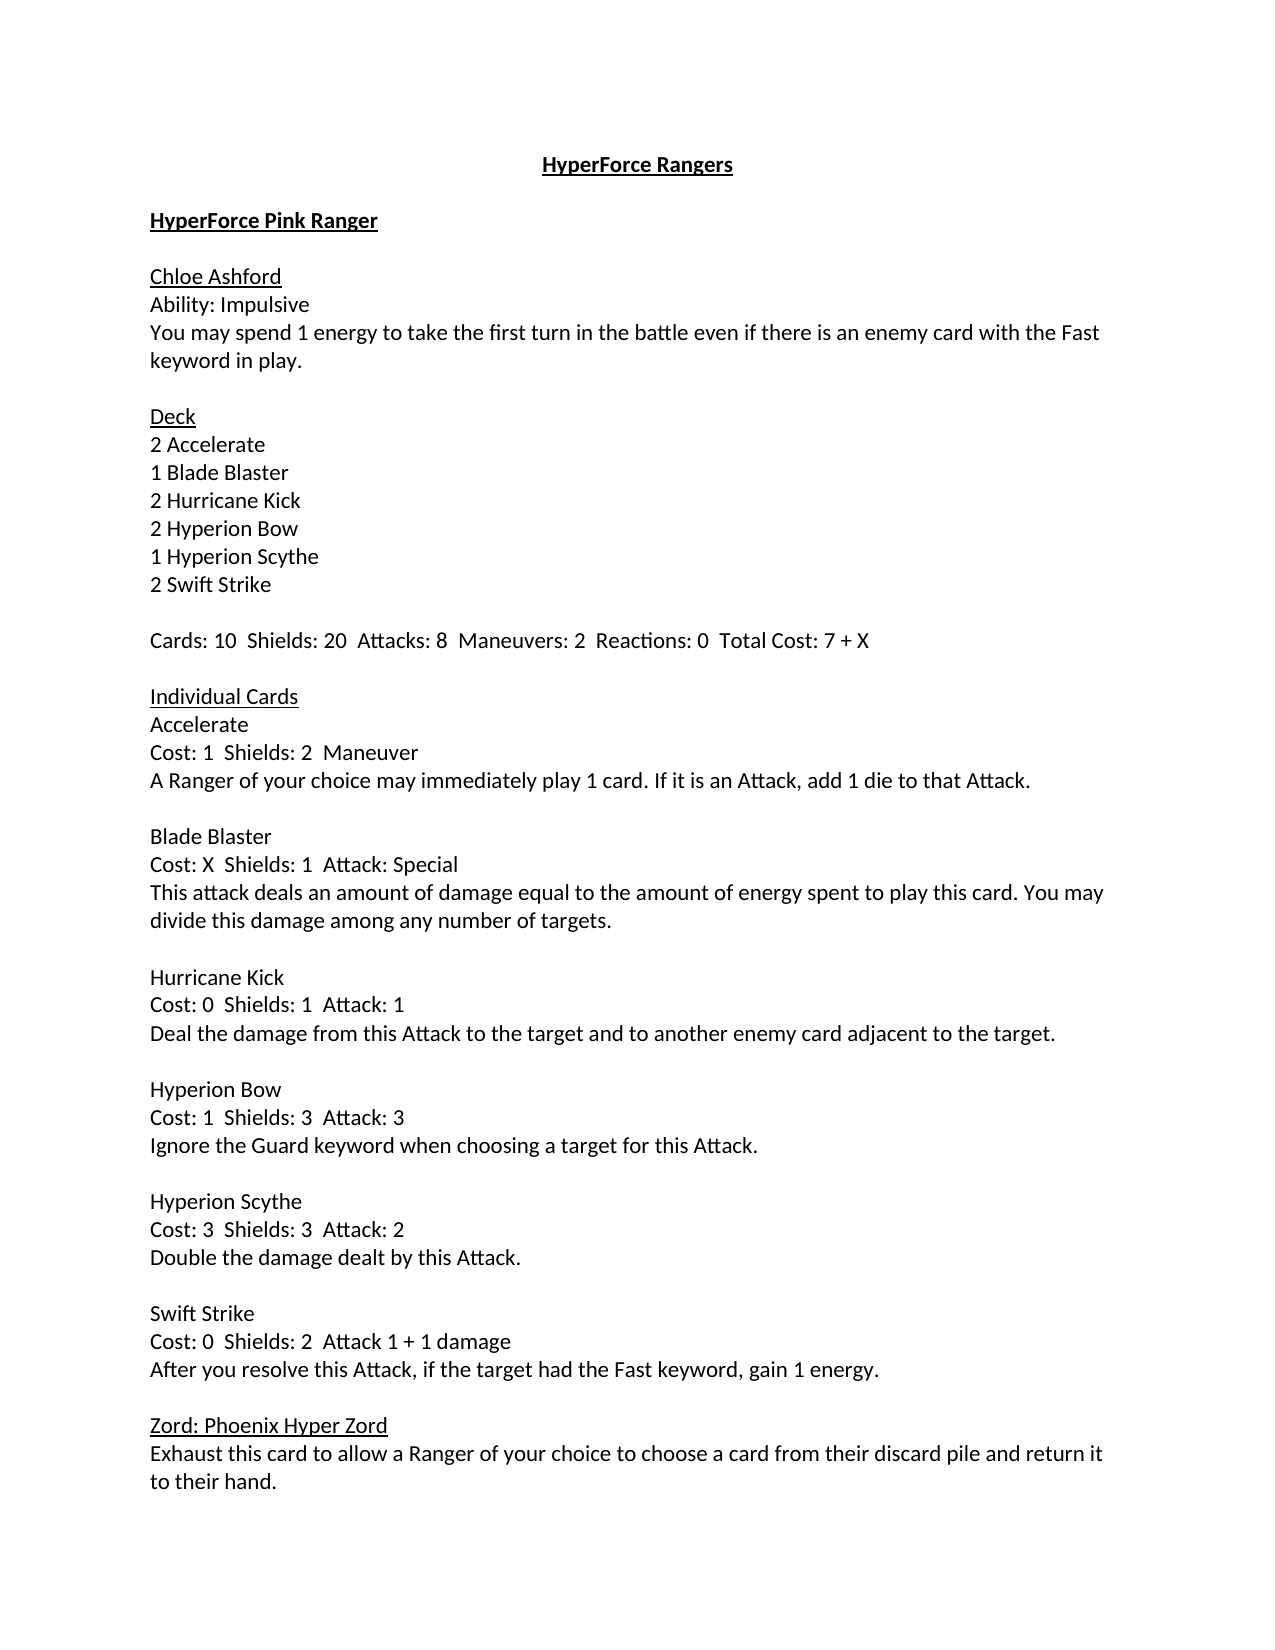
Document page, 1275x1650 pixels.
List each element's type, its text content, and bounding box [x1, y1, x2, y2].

text Cost: 3 Shields: 3 Attack: 2 [150, 1215, 1125, 1243]
text This attack deals an amount of damage equal to the amount of energy spent to play this card. You may divide this damage among any number of targets. [150, 878, 1125, 934]
text After you resolve this Attack, if the target had the Fast keyword, gain 1 energy. [150, 1355, 1125, 1383]
text 2 Hurricane Kick [150, 486, 1125, 514]
text Exhaust this card to allow a Ranger of your choice to choose a card from their discard pile and return it to their hand. [150, 1439, 1125, 1495]
text HyperForce Rangers [150, 150, 1125, 178]
text Ignore the Guard keyword when choosing a target for this Attack. [150, 1131, 1125, 1159]
text You may spend 1 energy to take the first turn in the battle even if there is an enemy card with the Fast keyword in play. [150, 318, 1125, 374]
text Hyperion Bow [150, 1075, 1125, 1103]
text 2 Hyperion Bow [150, 514, 1125, 542]
text Accelerate [150, 710, 1125, 738]
text Cost: 0 Shields: 1 Attack: 1 [150, 991, 1125, 1019]
text Hyperion Scythe [150, 1187, 1125, 1215]
text Swift Strike [150, 1299, 1125, 1327]
text 1 Hyperion Scythe [150, 542, 1125, 570]
text Ability: Impulsive [150, 290, 1125, 318]
text Cost: X Shields: 1 Attack: Special [150, 851, 1125, 878]
text Double the damage dealt by this Attack. [150, 1243, 1125, 1271]
text 1 Blade Blaster [150, 458, 1125, 486]
text A Ranger of your choice may immediately play 1 card. If it is an Attack, add 1 die to that Attack. [150, 766, 1125, 794]
text 2 Swift Strike [150, 570, 1125, 598]
text Cost: 1 Shields: 2 Maneuver [150, 738, 1125, 766]
text Hurricane Kick [150, 963, 1125, 991]
text Zord: Phoenix Hyper Zord [150, 1411, 1125, 1439]
text Blade Blaster [150, 822, 1125, 851]
text 2 Accelerate [150, 430, 1125, 458]
text HyperForce Pink Ranger [150, 206, 1125, 234]
text Individual Cards [150, 682, 1125, 710]
text Deck [150, 402, 1125, 430]
text Cost: 0 Shields: 2 Attack 1 + 1 damage [150, 1327, 1125, 1355]
text Chloe Ashford [150, 262, 1125, 290]
text Deal the damage from this Attack to the target and to another enemy card adjacent to the target. [150, 1019, 1125, 1047]
text Cards: 10 Shields: 20 Attacks: 8 Maneuvers: 2 Reactions: 0 Total Cost: 7 + X [150, 626, 1125, 654]
text Cost: 1 Shields: 3 Attack: 3 [150, 1103, 1125, 1131]
